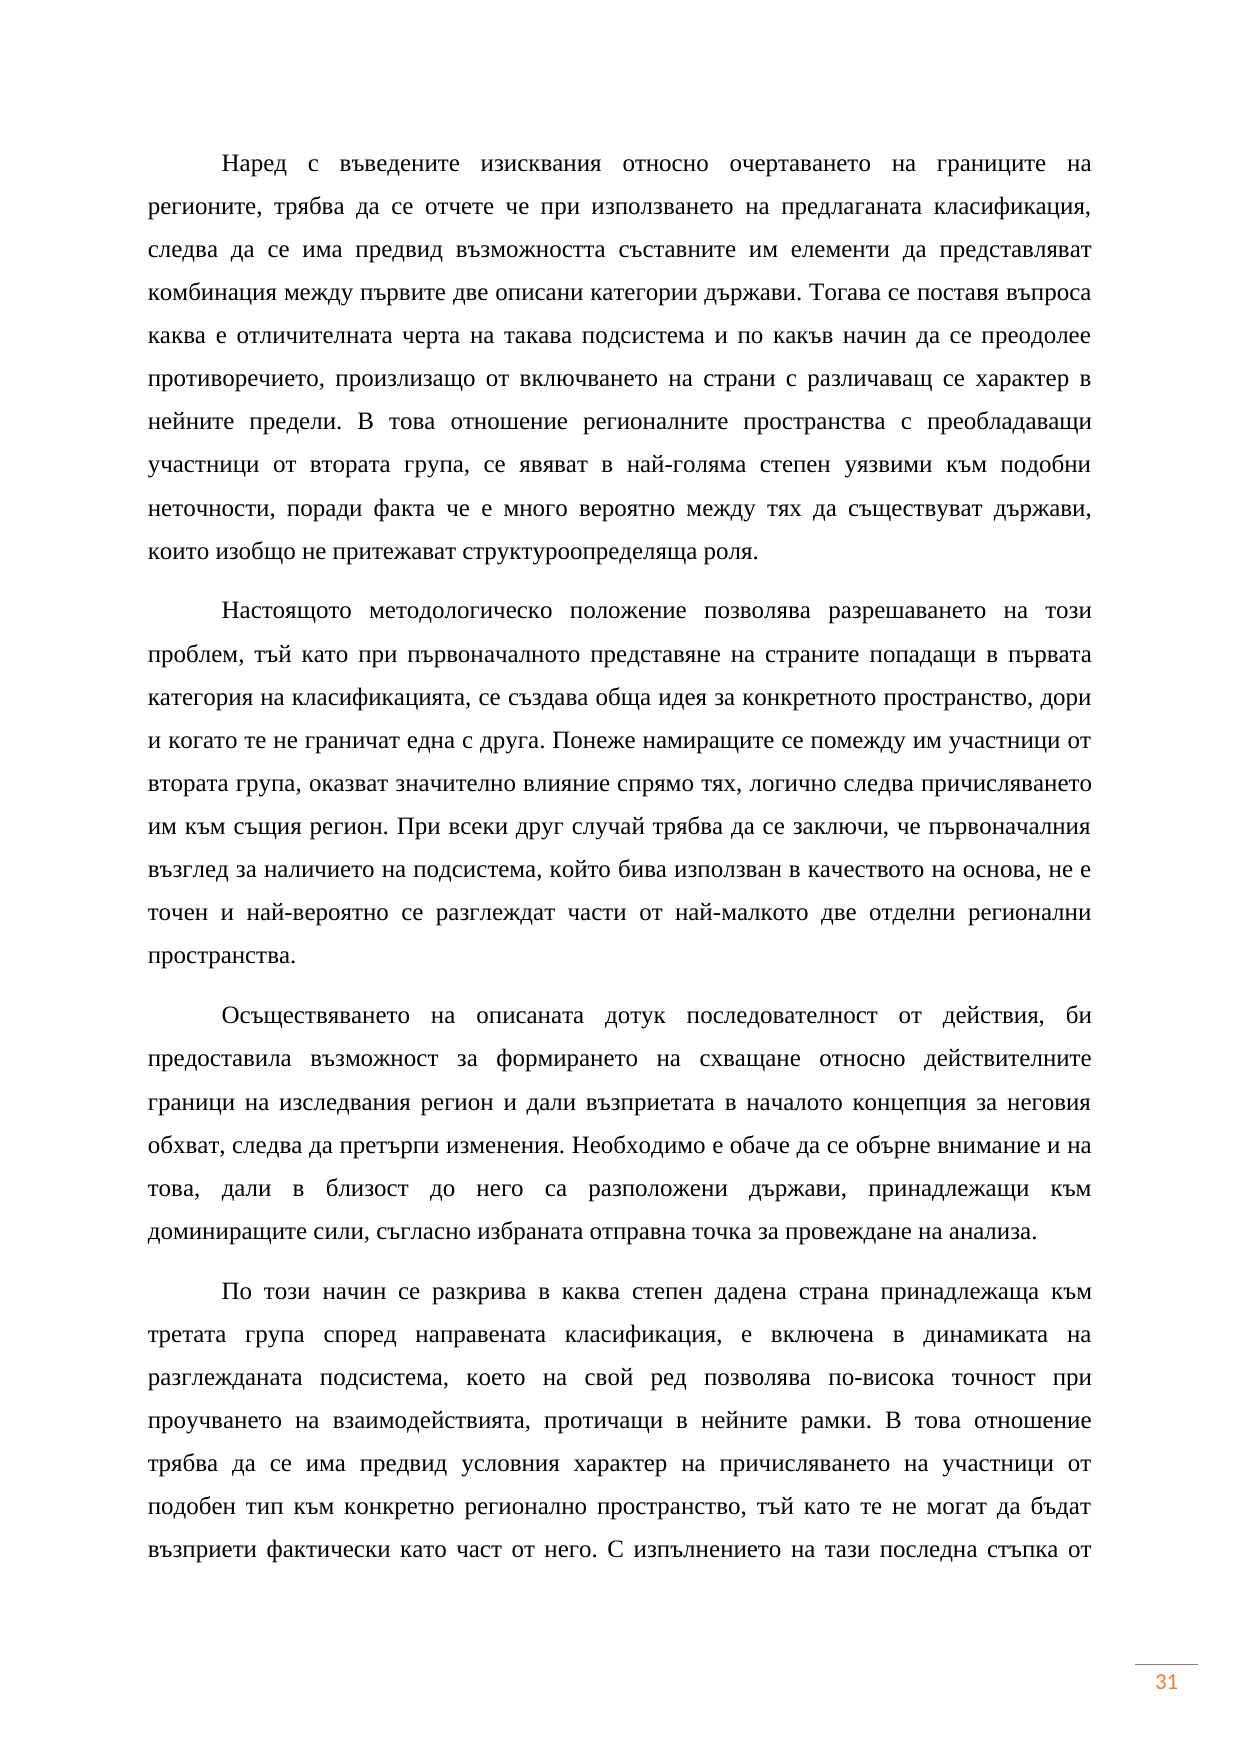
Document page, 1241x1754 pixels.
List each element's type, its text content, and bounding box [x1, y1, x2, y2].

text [148, 1276, 1093, 1563]
text Осъществяването на описаната дотук последователност от действия, би предоставила възможност за формирането на схващане относно действителните граници на изследвания регион и дали възприетата в началото концепция за неговия обхват, следва да претърпи изменения. Необходимо е обаче да се обърне внимание и на това, дали в близост до него са разположени държави, принадлежащи към доминиращите сили, съгласно избраната отправна точка за провеждане на анализа. [148, 1000, 1093, 1245]
text Наред с въведените изисквания относно очертаването на границите на регионите, трябва да се отчете че при използването на предлаганата класификация, следва да се има предвид възможността съставните им елементи да представляват комбинация между първите две описани категории държави. Тогава се поставя въпроса каква е отличителната черта на такава подсистема и по какъв начин да се преодолее противоречието, произлизащо от включването на страни с различаващ се характер в нейните предели. В това отношение регионалните пространства с преобладаващи участници от втората група, се явяват в най-голяма степен уязвими към подобни неточности, поради факта че е много вероятно между тях да съществуват държави, които изобщо не притежават структуроопределяща роля. [148, 148, 1093, 564]
text Настоящото методологическо положение позволява разрешаването на този проблем, тъй като при първоначалното представяне на страните попадащи в първата категория на класификацията, се създава обща идея за конкретното пространство, дори и когато те не граничат една с друга. Понеже намиращите се помежду им участници от втората група, оказват значително влияние спрямо тях, логично следва причисляването им към същия регион. При всеки друг случай трябва да се заключи, че първоначалния възглед за наличието на подсистема, който бива използван в качеството на основа, не е точен и най-вероятно се разглеждат части от най-малкото две отделни регионални пространства. [148, 596, 1093, 969]
